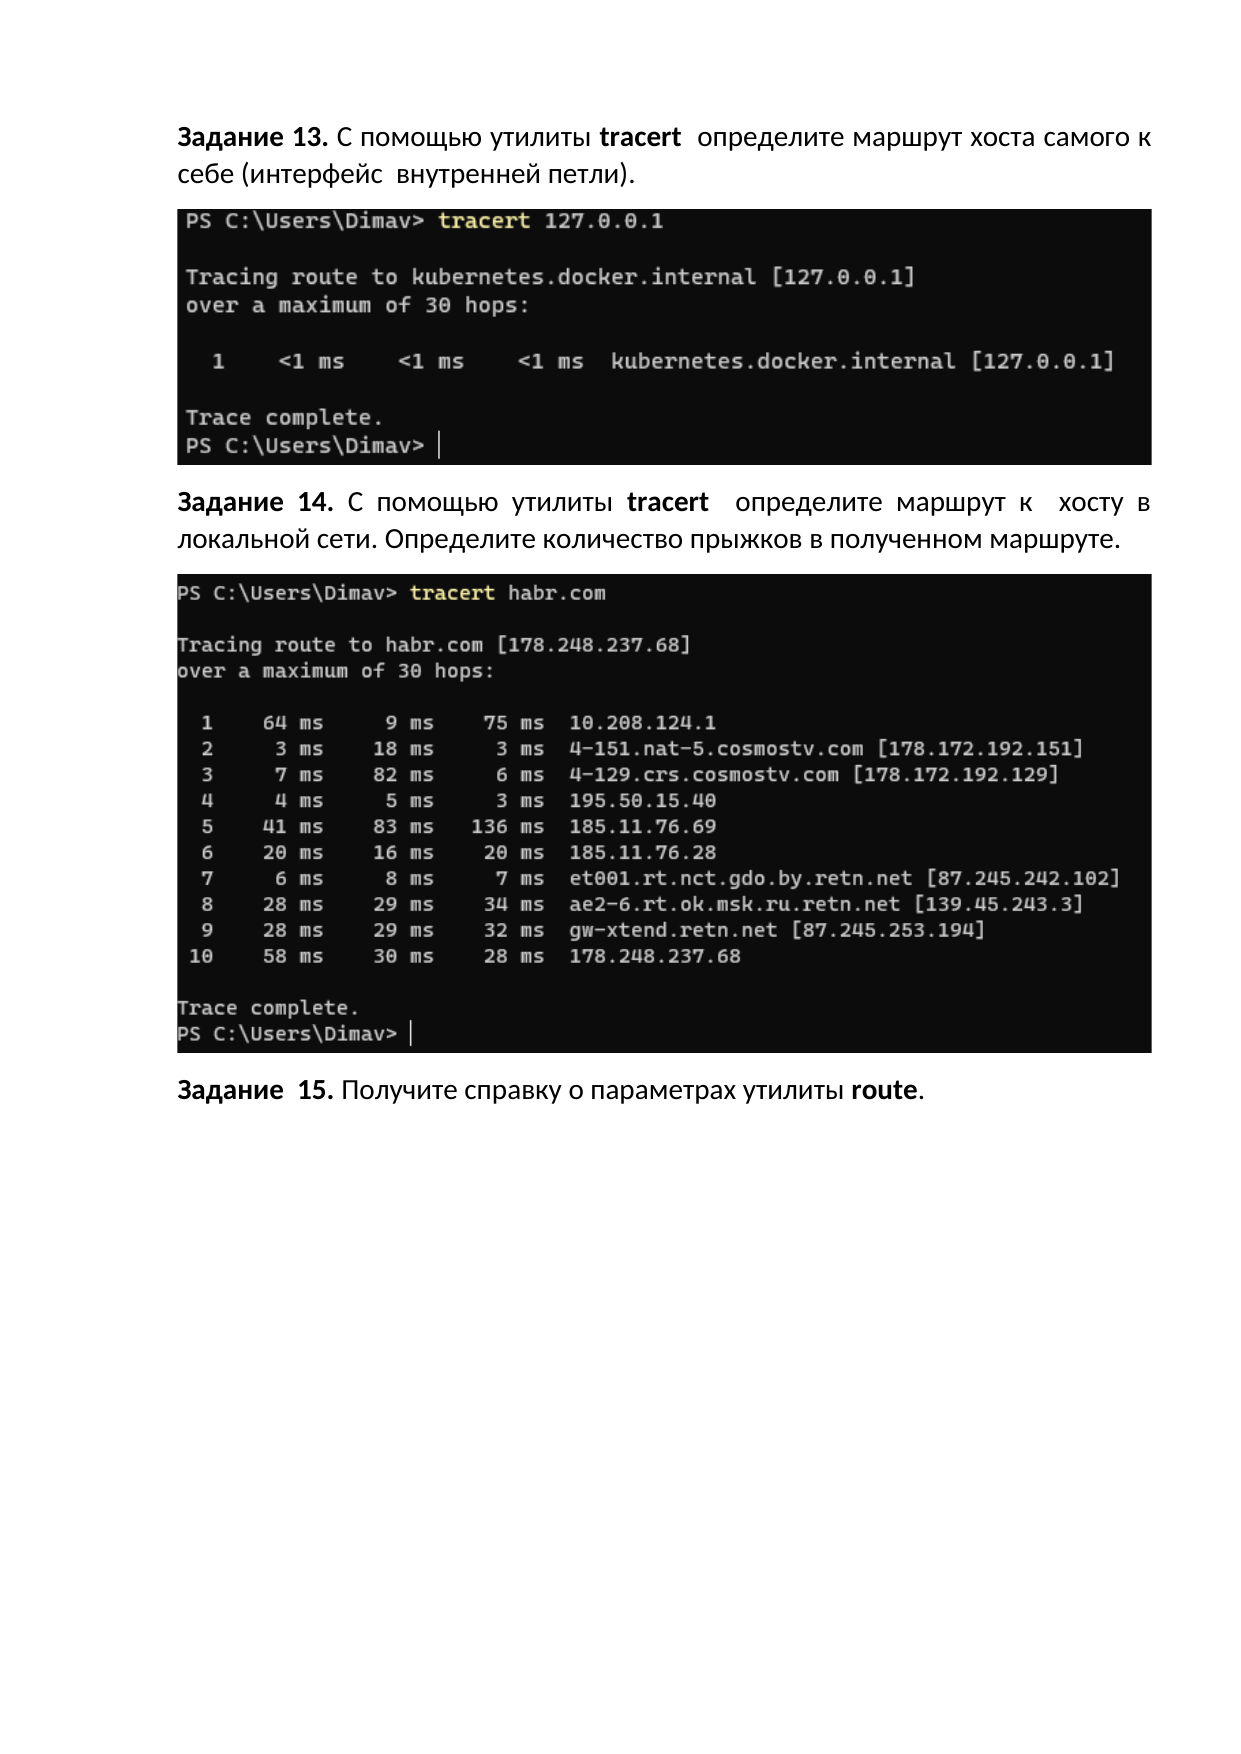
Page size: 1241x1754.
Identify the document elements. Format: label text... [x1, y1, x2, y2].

picture [177, 574, 1152, 1053]
text Задание 15. Получите справку о параметрах утилиты route. [177, 1071, 1152, 1106]
text Задание 13. С помощью утилиты tracert определите маршрут хоста самого к себе (интерфейс внутренней петли). [177, 118, 1152, 191]
picture [177, 209, 1152, 465]
text Задание 14. С помощью утилиты tracert определите маршрут к хосту в локальной сети. Определите количество прыжков в полученном маршруте. [177, 483, 1152, 556]
